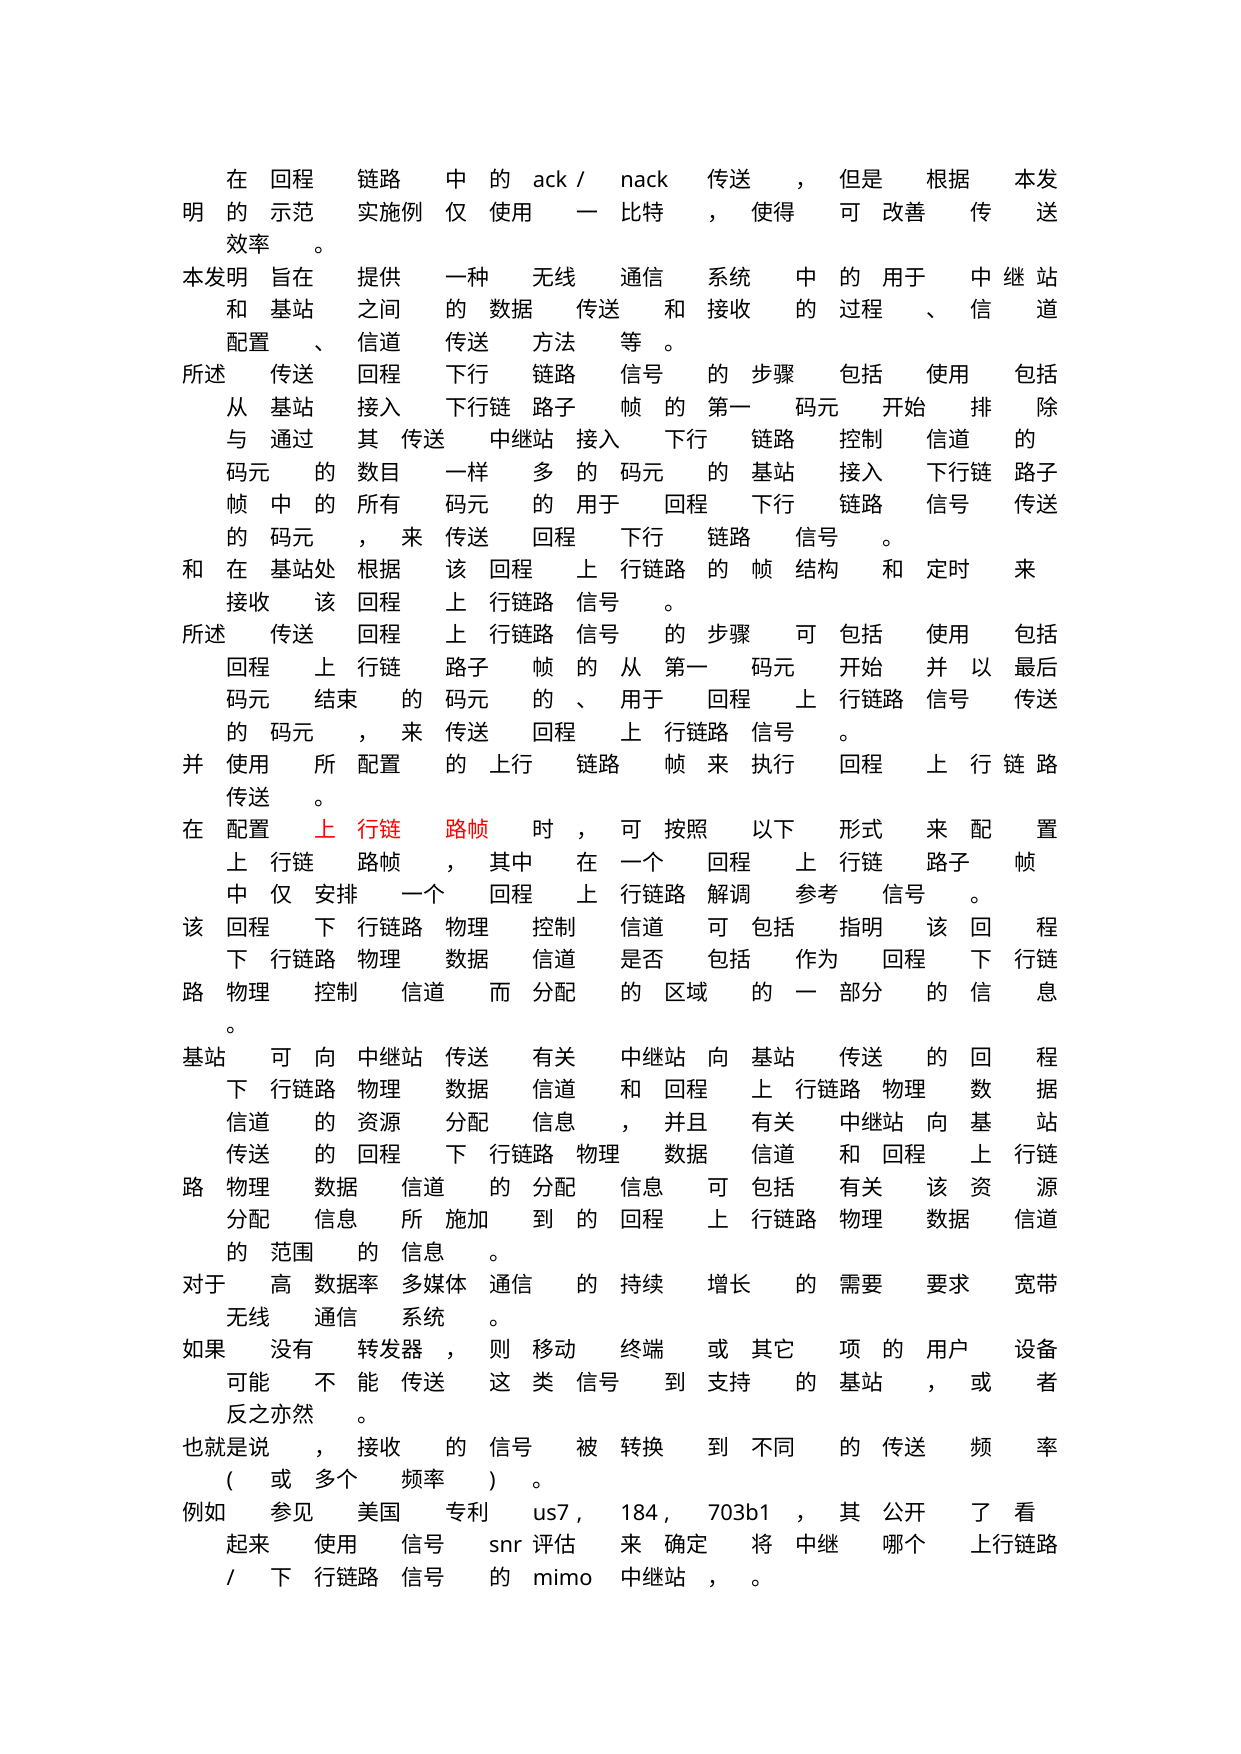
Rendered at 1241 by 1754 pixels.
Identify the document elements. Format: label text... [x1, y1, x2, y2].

text 本发明 旨在 提供 一种 无线 通信 系统 中 的 用于 中继站 和 基站 之间 的 数据 传送 和 接收 的 过程 、 信道 配置 、 信道 传送 方法 等 。 [183, 259, 1058, 357]
text 对于 高 数据率 多媒体 通信 的 持续 增长 的 需要 要求 宽带 无线 通信 系统 。 [183, 1267, 1058, 1332]
text 所述 传送 回程 下行 链路 信号 的 步骤 包括 使用 包括 从 基站 接入 下行链 路子 帧 的 第一 码元 开始 排除 与 通过 其 传送 中继站 接入 下行 链路 控制 信道 的 码元 的 数目 一样 多 的 码元 的 基站 接入 下行链 路子 帧 中 的 所有 码元 的 用于 回程 下行 链路 信号 传送 的 码元 ， 来 传送 回程 下行 链路 信号 。 [183, 357, 1058, 552]
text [183, 162, 1058, 259]
text 例如 参见 美国 专利 us7 , 184 , 703b1 ， 其 公开 了 看 起来 使用 信号 snr 评估 来 确定 将 中继 哪个 上行链路 / 下 行链路 信号 的 mimo 中继站 ， 。 [183, 1494, 1058, 1592]
text 如果 没有 转发器 ， 则 移动 终端 或 其它 项 的 用户 设备 可能 不 能 传送 这 类 信号 到 支持 的 基站 ， 或者 反之亦然 。 [183, 1332, 1058, 1429]
text 并 使用 所 配置 的 上行 链路 帧 来 执行 回程 上 行链路 传送 。 [183, 747, 1058, 812]
text 在 配置 上 行链 路帧 时 ， 可 按照 以下 形式 来 配置 上 行链 路帧 ， 其中 在 一个 回程 上 行链 路子 帧 中 仅 安排 一个 回程 上 行链路 解调 参考 信号 。 [183, 812, 1058, 909]
text 所述 传送 回程 上 行链路 信号 的 步骤 可 包括 使用 包括 回程 上 行链 路子 帧 的 从 第一 码元 开始 并 以 最后 码元 结束 的 码元 的 、 用于 回程 上 行链路 信号 传送 的 码元 ， 来 传送 回程 上 行链路 信号 。 [183, 617, 1058, 747]
text 和 在 基站处 根据 该 回程 上 行链路 的 帧 结构 和 定时 来 接收 该 回程 上 行链路 信号 。 [183, 552, 1058, 617]
text 基站 可 向 中继站 传送 有关 中继站 向 基站 传送 的 回程 下 行链路 物理 数据 信道 和 回程 上 行链路 物理 数据 信道 的 资源 分配 信息 ， 并且 有关 中继站 向 基站 传送 的 回程 下 行链路 物理 数据 信道 和 回程 上 行链路 物理 数据 信道 的 分配 信息 可 包括 有关 该 资源 分配 信息 所 施加 到 的 回程 上 行链路 物理 数据 信道 的 范围 的 信息 。 [183, 1039, 1058, 1267]
text 也就是说 ， 接收 的 信号 被 转换 到 不同 的 传送 频率 ( 或 多个 频率 ) 。 [183, 1429, 1058, 1494]
text 该 回程 下 行链路 物理 控制 信道 可 包括 指明 该 回程 下 行链路 物理 数据 信道 是否 包括 作为 回程 下 行链路 物理 控制 信道 而 分配 的 区域 的 一 部分 的 信息 。 [183, 909, 1058, 1039]
